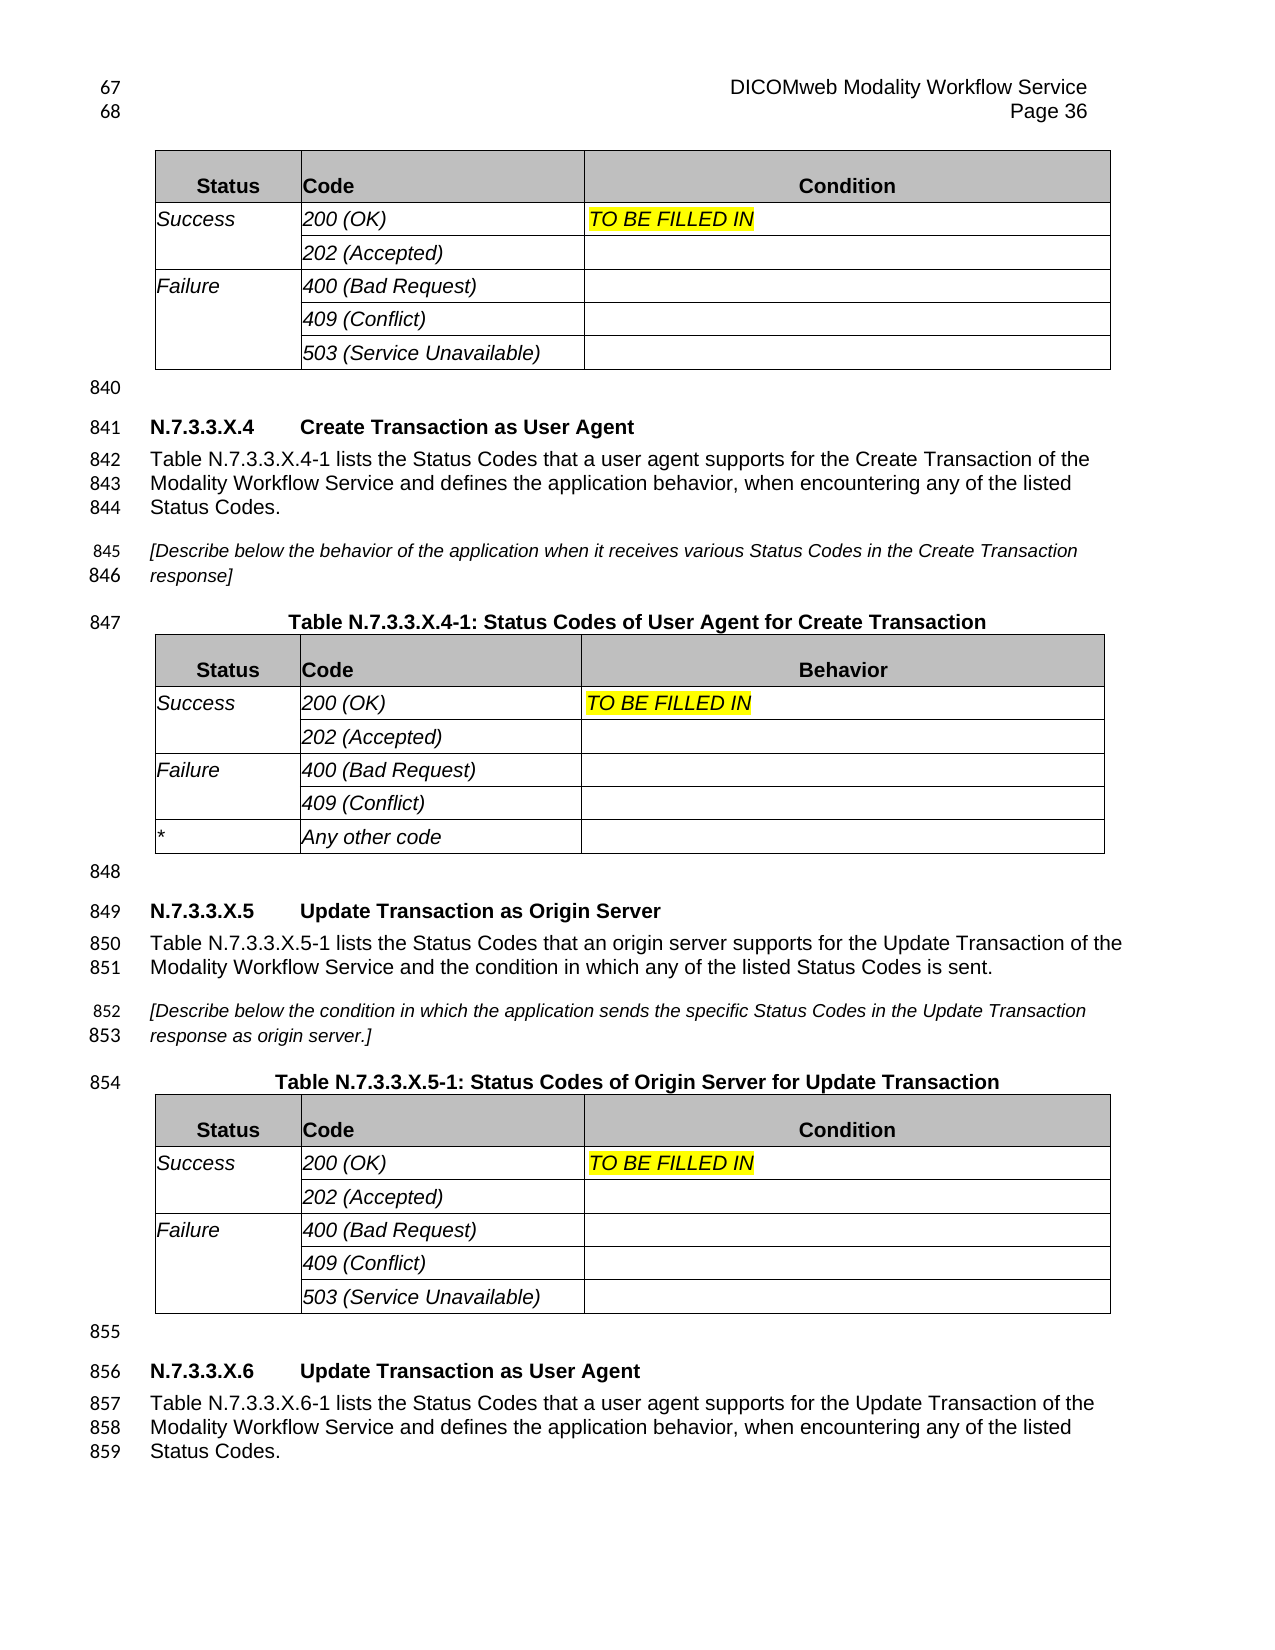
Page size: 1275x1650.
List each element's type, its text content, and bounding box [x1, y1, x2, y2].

table_header Code [301, 635, 581, 686]
table_cell [585, 336, 1110, 369]
table_cell TO BE FILLED IN [582, 687, 1104, 719]
table_cell Success [156, 203, 301, 269]
table_cell [585, 303, 1110, 335]
table_cell 503 (Service Unavailable) [302, 336, 584, 369]
table_cell Failure [156, 1214, 301, 1313]
table_header Condition [585, 151, 1110, 202]
text Table N.7.3.3.X.6-1 lists the Status Codes that a user agent supports for the Update Transaction of the Modality Workflow Service and defines the application behavior, when encountering any of the listed Status Codes. [150, 1391, 1125, 1463]
table_cell [585, 1280, 1110, 1313]
table_cell 200 (OK) [301, 687, 581, 719]
text Table N.7.3.3.X.4-1 lists the Status Codes that a user agent supports for the Create Transaction of the Modality Workflow Service and defines the application behavior, when encountering any of the listed Status Codes. [150, 447, 1125, 519]
table_header Condition [585, 1095, 1110, 1146]
table_cell Failure [156, 754, 300, 819]
text Table N.7.3.3.X.5-1 lists the Status Codes that an origin server supports for the Update Transaction of the Modality Workflow Service and the condition in which any of the listed Status Codes is sent. [150, 931, 1125, 979]
table_cell TO BE FILLED IN [585, 203, 1110, 235]
table_cell 409 (Conflict) [302, 1247, 584, 1279]
table_cell 202 (Accepted) [301, 720, 581, 753]
table_cell 409 (Conflict) [301, 787, 581, 819]
table_cell 202 (Accepted) [302, 236, 584, 269]
table_header Behavior [582, 635, 1104, 686]
title Table N.7.3.3.X.4-1: Status Codes of User Agent for Create Transaction [150, 610, 1125, 634]
table_cell Success [156, 687, 300, 753]
table_cell [585, 1247, 1110, 1279]
table_cell 200 (OK) [302, 203, 584, 235]
subtitle N.7.3.3.X.4 Create Transaction as User Agent [150, 414, 1125, 438]
table_cell [585, 1180, 1110, 1213]
table_header Status [156, 151, 301, 202]
table_cell [582, 754, 1104, 786]
table_cell * [156, 820, 300, 853]
table_cell 400 (Bad Request) [301, 754, 581, 786]
subtitle N.7.3.3.X.5 Update Transaction as Origin Server [150, 898, 1125, 922]
table_cell 409 (Conflict) [302, 303, 584, 335]
table_cell Success [156, 1147, 301, 1213]
table_cell 200 (OK) [302, 1147, 584, 1179]
table_header Status [156, 1095, 301, 1146]
subtitle N.7.3.3.X.6 Update Transaction as User Agent [150, 1358, 1125, 1382]
table_cell 400 (Bad Request) [302, 1214, 584, 1246]
table_cell [582, 820, 1104, 853]
table_cell [585, 270, 1110, 302]
table_header Code [302, 151, 584, 202]
text [Describe below the behavior of the application when it receives various Status Codes in the Create Transaction response] [150, 539, 1125, 586]
table_cell 202 (Accepted) [302, 1180, 584, 1213]
table_cell [582, 787, 1104, 819]
table_cell Any other code [301, 820, 581, 853]
table_cell [585, 236, 1110, 269]
table_cell 503 (Service Unavailable) [302, 1280, 584, 1313]
table_cell TO BE FILLED IN [585, 1147, 1110, 1179]
table_header Code [302, 1095, 584, 1146]
table_header Status [156, 635, 300, 686]
table_cell Failure [156, 270, 301, 369]
table_cell [585, 1214, 1110, 1246]
table_cell 400 (Bad Request) [302, 270, 584, 302]
title Table N.7.3.3.X.5-1: Status Codes of Origin Server for Update Transaction [150, 1070, 1125, 1094]
table_cell [582, 720, 1104, 753]
text [Describe below the condition in which the application sends the specific Status Codes in the Update Transaction response as origin server.] [150, 999, 1125, 1046]
